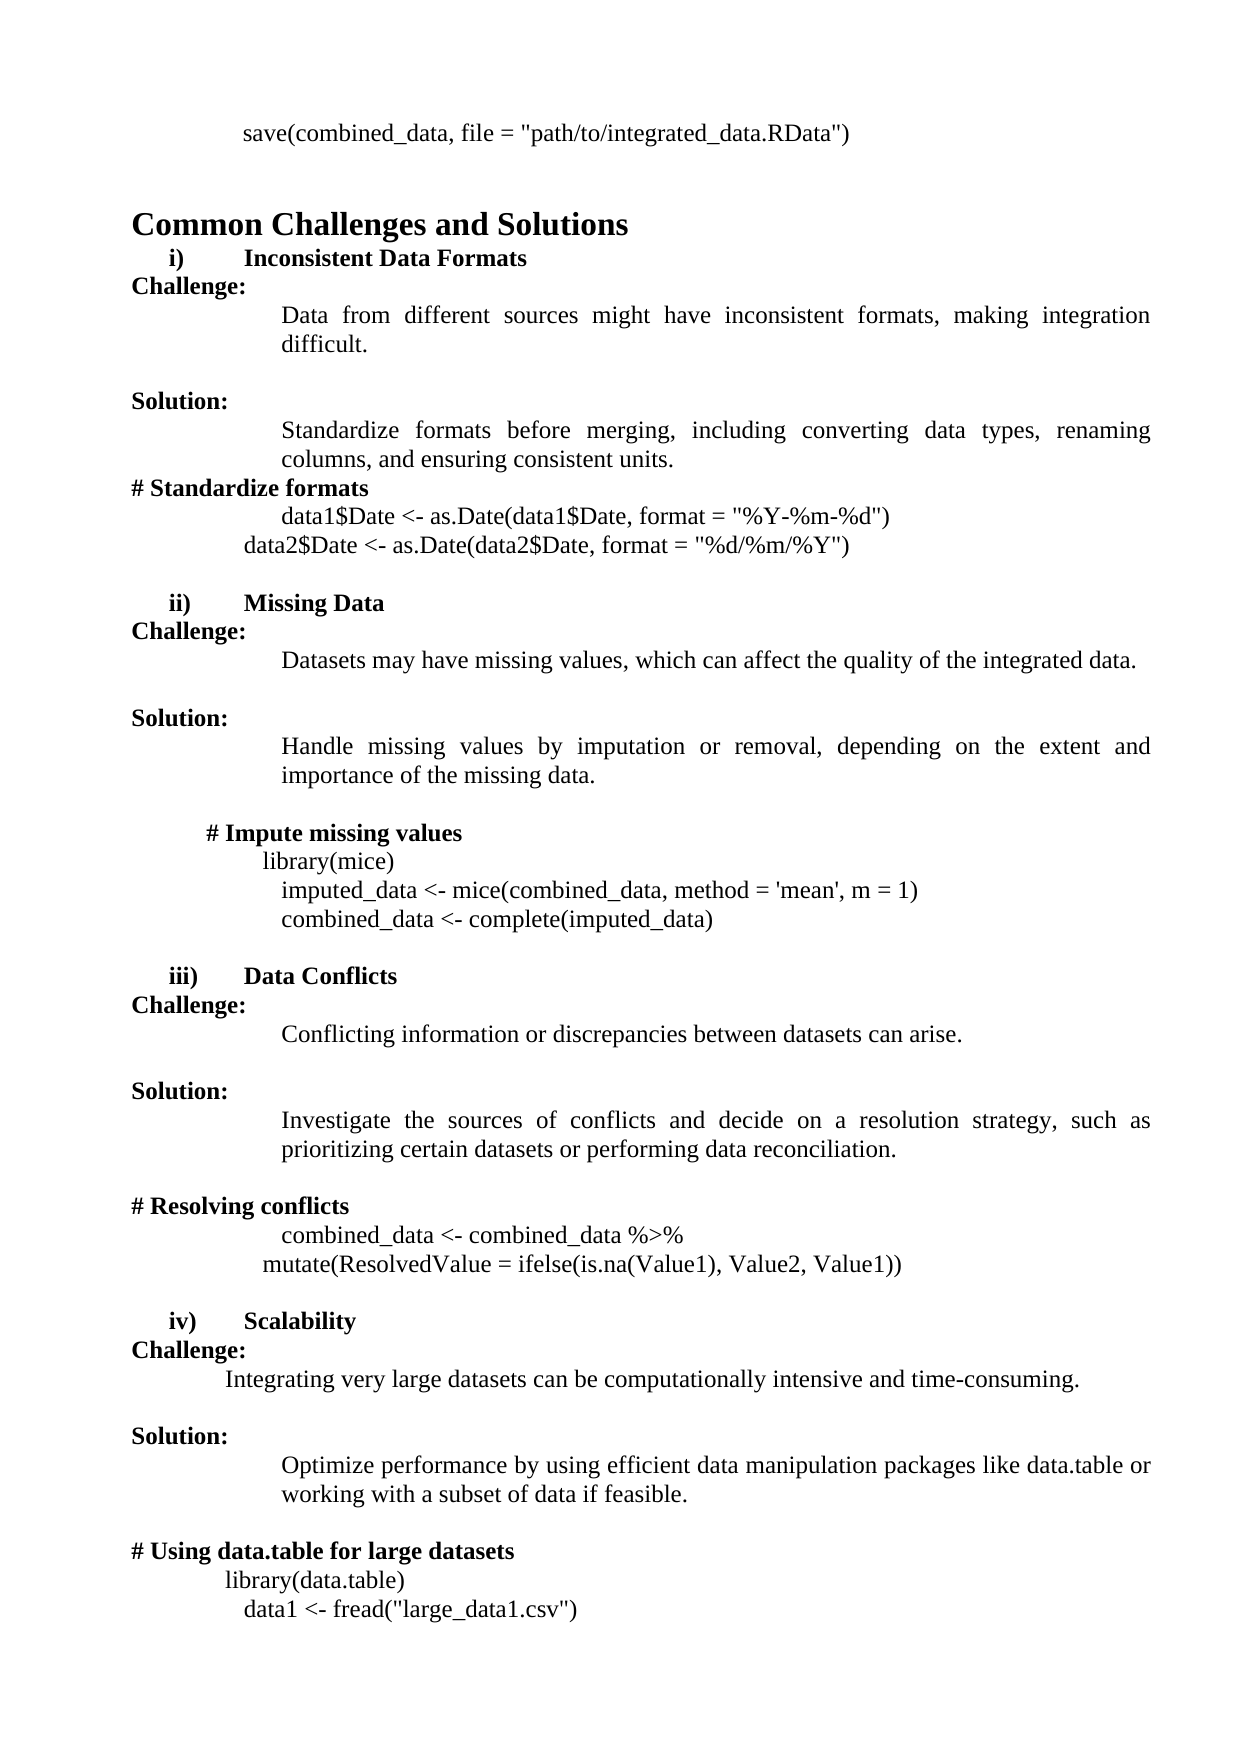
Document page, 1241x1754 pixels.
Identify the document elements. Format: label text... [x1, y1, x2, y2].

text data2$Date <- as.Date(data2$Date, format = "%d/%m/%Y") [244, 530, 1152, 559]
text library(data.table) [131, 1565, 1152, 1594]
text # Standardize formats [131, 473, 1152, 501]
list save(combined_data, file = "path/to/integrated_data.RData") [243, 118, 1152, 147]
list Scalability [169, 1306, 1152, 1335]
list Handle missing values by imputation or removal, depending on the extent and importance of the missing data. [281, 731, 1152, 789]
text Challenge: [131, 271, 1152, 300]
text Challenge: [131, 1335, 1152, 1364]
list Standardize formats before merging, including converting data types, renaming columns, and ensuring consistent units. [281, 415, 1152, 473]
list Investigate the sources of conflicts and decide on a resolution strategy, such as prioritizing certain datasets or performing data reconciliation. [281, 1105, 1152, 1163]
text # Resolving conflicts [131, 1191, 1152, 1220]
text library(mice) [131, 846, 1152, 875]
list Data Conflicts [169, 961, 1152, 990]
list Inconsistent Data Formats [169, 243, 1152, 271]
list combined_data <- combined_data %>% [281, 1220, 1152, 1249]
list data1$Date <- as.Date(data1$Date, format = "%Y-%m-%d") [281, 501, 1152, 530]
list Missing Data [169, 588, 1152, 616]
list Optimize performance by using efficient data manipulation packages like data.table or working with a subset of data if feasible. [281, 1450, 1152, 1508]
text Common Challenges and Solutions [131, 204, 1152, 243]
list Data from different sources might have inconsistent formats, making integration difficult. [281, 300, 1152, 358]
text Solution: [131, 1421, 1152, 1450]
list Datasets may have missing values, which can affect the quality of the integrated data. [281, 645, 1152, 674]
list imputed_data <- mice(combined_data, method = 'mean', m = 1) [281, 875, 1152, 904]
text Solution: [131, 386, 1152, 415]
text Solution: [131, 1076, 1152, 1105]
list combined_data <- complete(imputed_data) [281, 904, 1152, 933]
text data1 <- fread("large_data1.csv") [244, 1594, 1152, 1623]
text Challenge: [131, 990, 1152, 1019]
text Solution: [131, 703, 1152, 731]
text mutate(ResolvedValue = ifelse(is.na(Value1), Value2, Value1)) [131, 1249, 1152, 1278]
text # Using data.table for large datasets [131, 1536, 1152, 1565]
text Challenge: [131, 616, 1152, 645]
text Integrating very large datasets can be computationally intensive and time-consuming. [131, 1364, 1152, 1393]
list Conflicting information or discrepancies between datasets can arise. [281, 1019, 1152, 1048]
list # Impute missing values [206, 818, 1152, 846]
